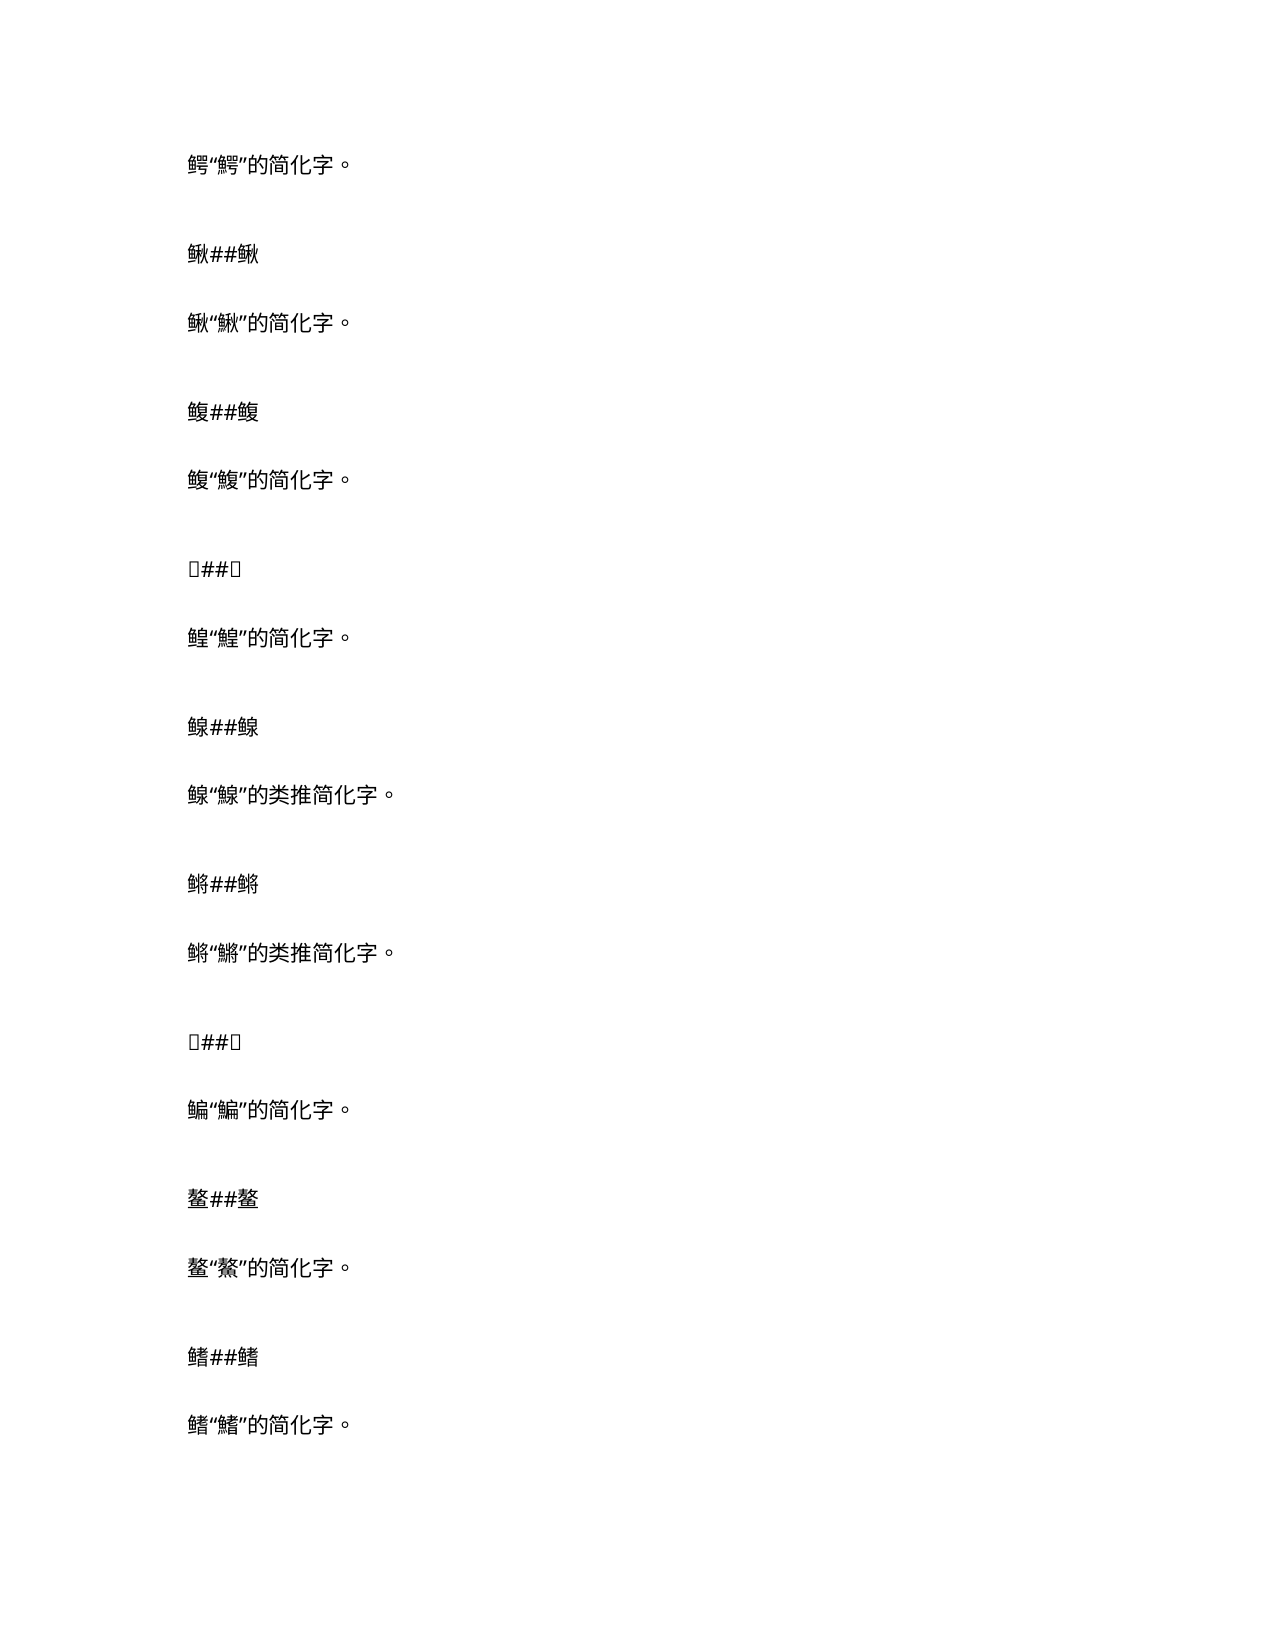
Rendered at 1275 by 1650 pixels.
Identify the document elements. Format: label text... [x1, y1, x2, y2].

text 鳌##鳌 鳌“鰲”的简化字。 [187, 1184, 1087, 1316]
text 鳄##鳄 鳄“鰐”的简化字。 [187, 150, 1087, 214]
text 鳇##鳇 鳇“鰉”的简化字。 [187, 554, 1087, 686]
text 鳍##鳍 鳍“鰭”的简化字。 [187, 1342, 1087, 1474]
text 鳉##鳉 鳉“鱂”的类推简化字。 [187, 869, 1087, 1001]
text 鳅##鳅 鳅“鰍”的简化字。 [187, 239, 1087, 371]
text 鳊##鳊 鳊“鯿”的简化字。 [187, 1027, 1087, 1159]
text 鳆##鳆 鳆“鰒”的简化字。 [187, 397, 1087, 529]
text 鳈##鳈 鳈“鰁”的类推简化字。 [187, 712, 1087, 844]
